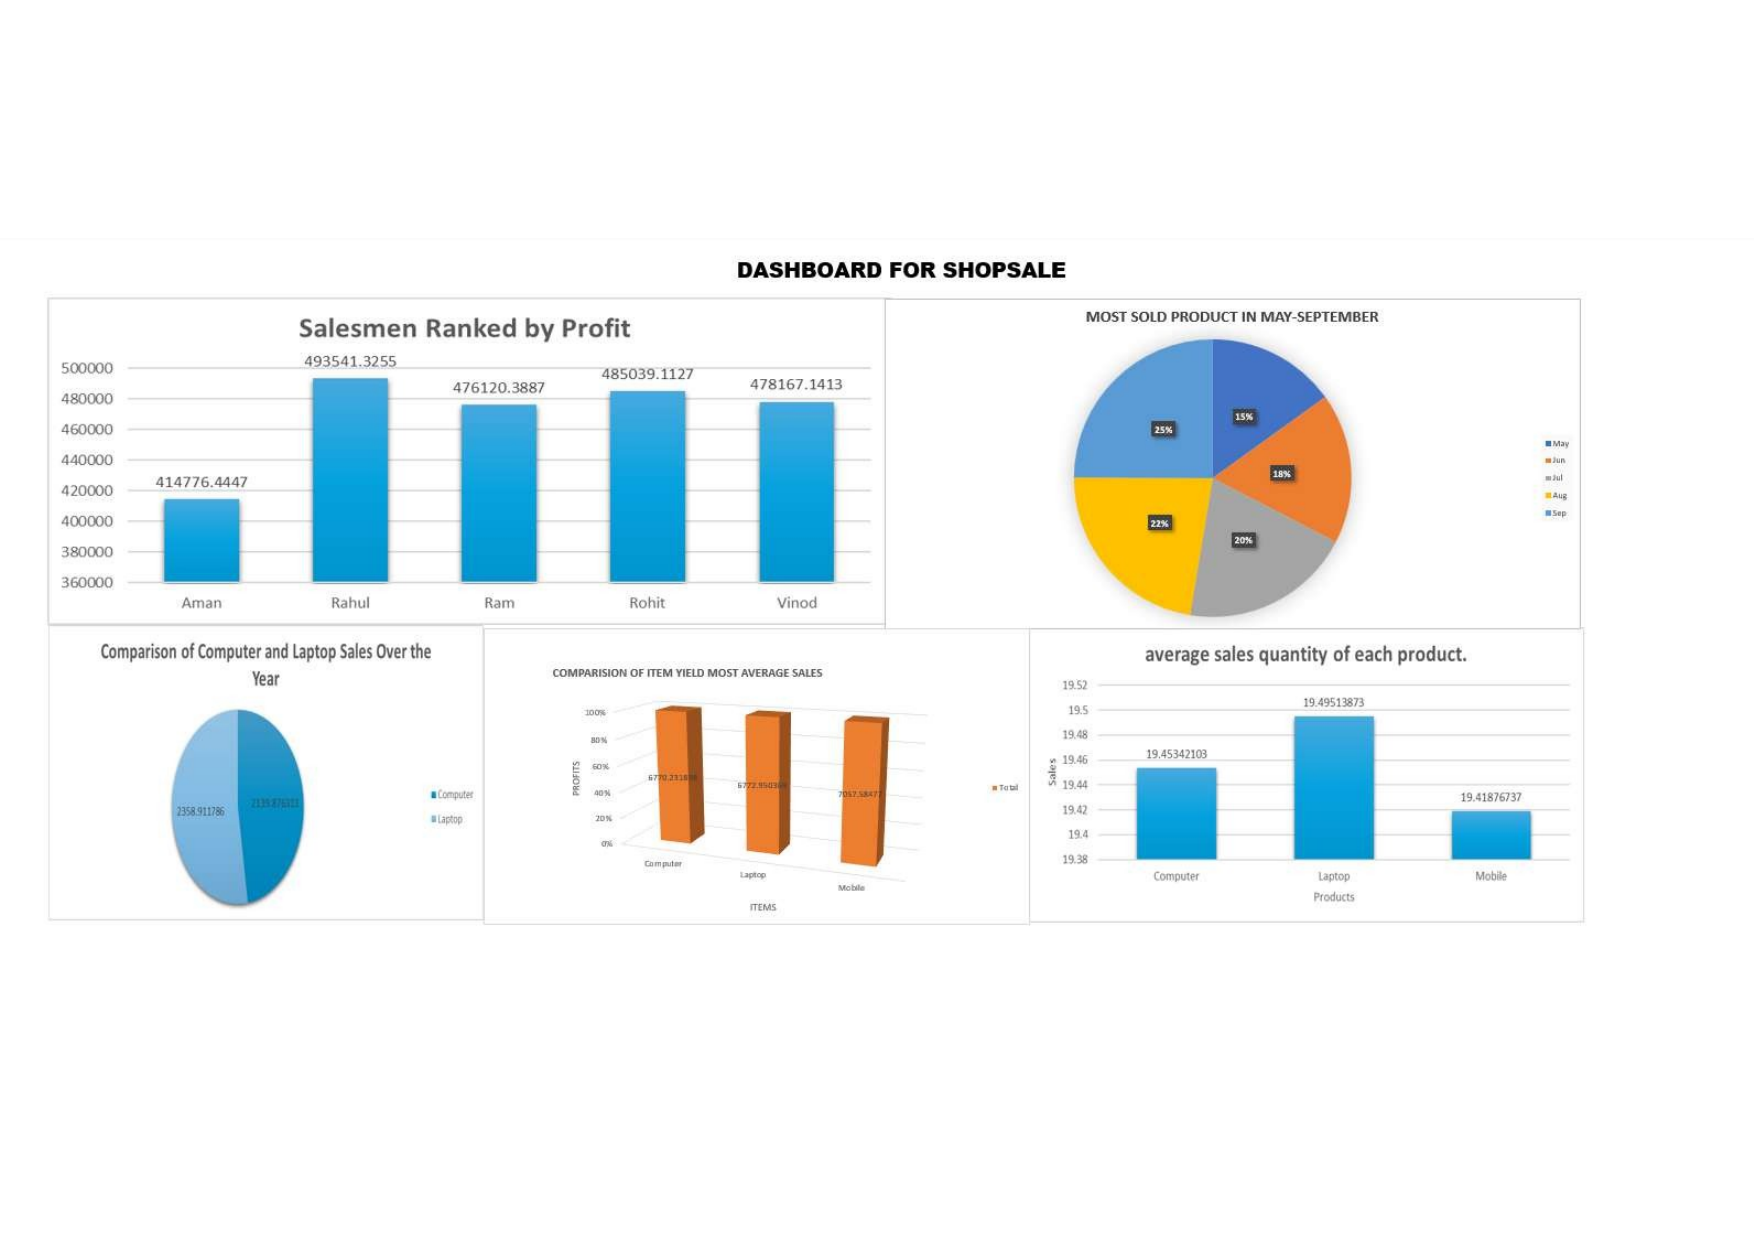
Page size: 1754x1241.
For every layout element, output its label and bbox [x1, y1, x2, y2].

picture [0, 238, 1754, 926]
